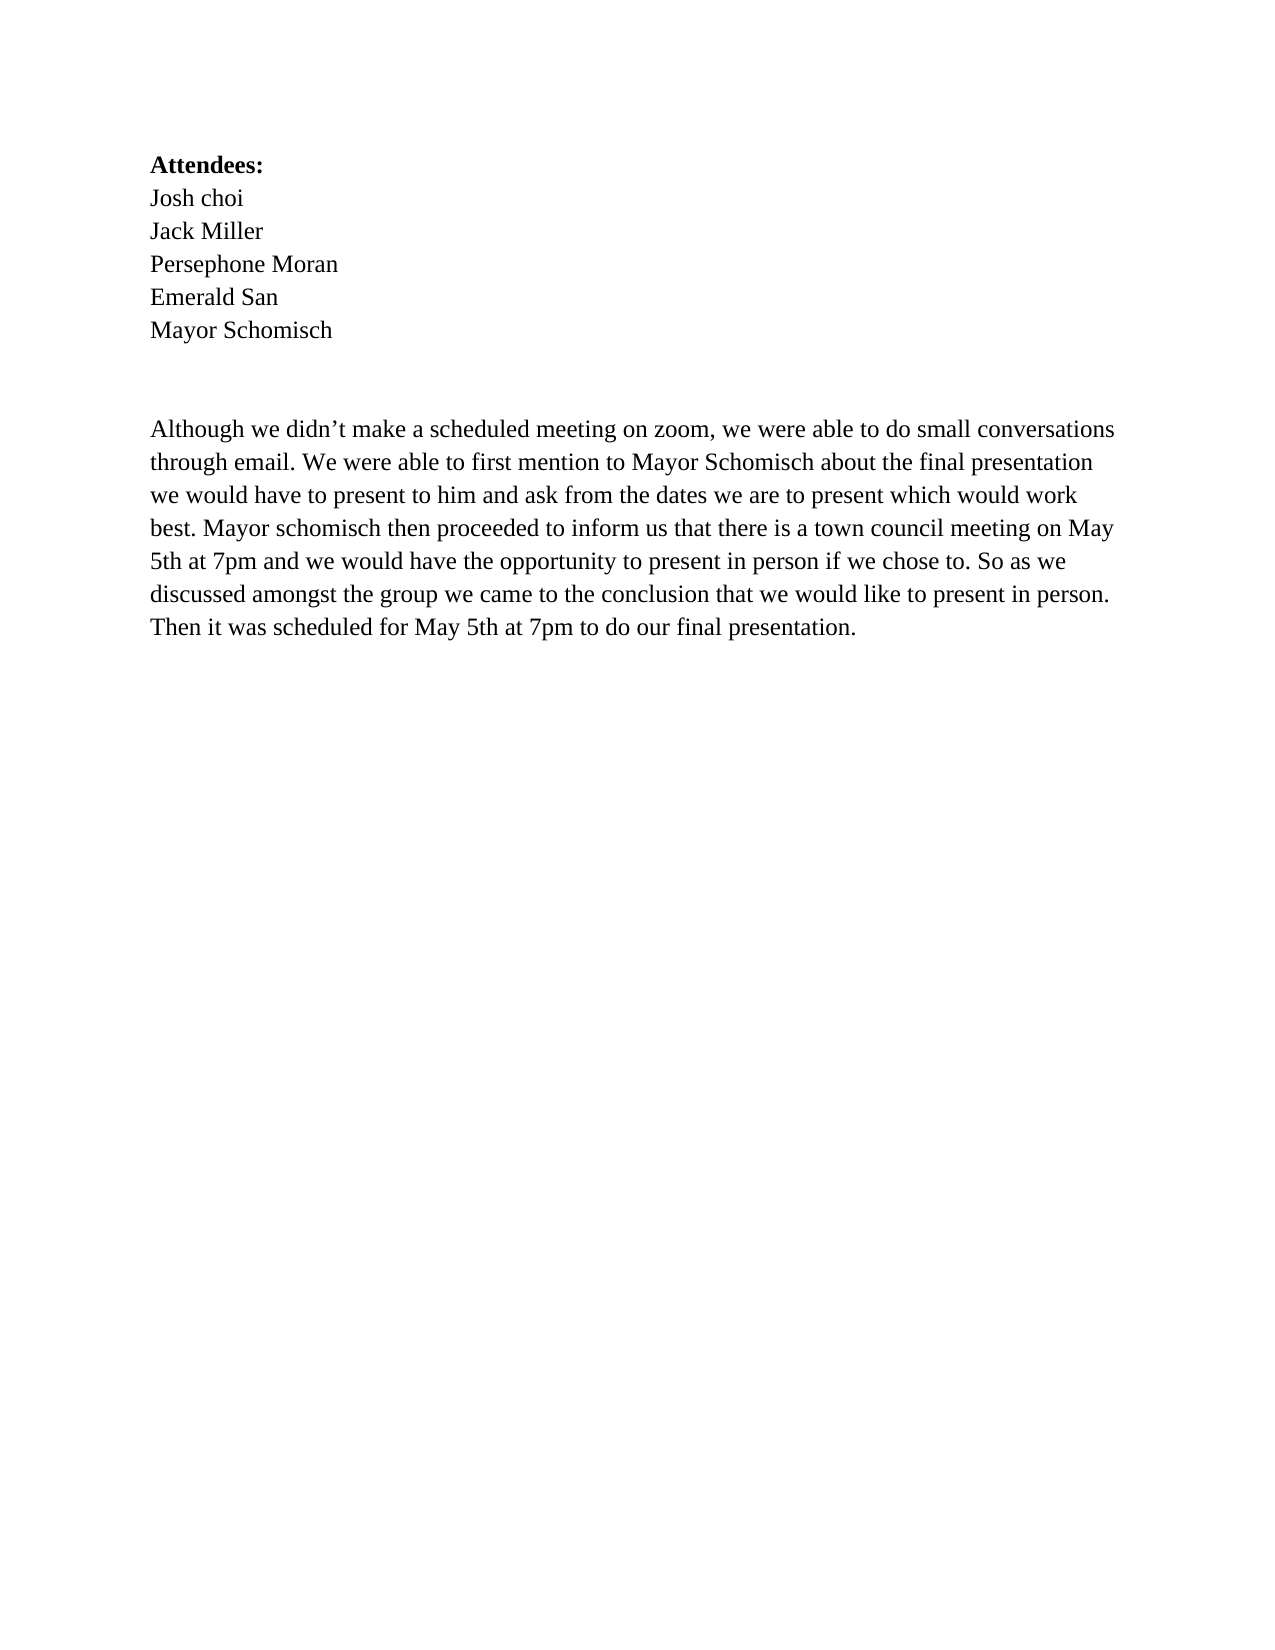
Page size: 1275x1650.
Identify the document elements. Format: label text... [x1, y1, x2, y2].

text Jack Miller [150, 216, 1125, 245]
text Emerald San Mayor Schomisch [150, 282, 1125, 344]
text Persephone Moran [150, 249, 1125, 278]
text Attendees: Josh choi [150, 150, 1125, 212]
text Although we didn’t make a scheduled meeting on zoom, we were able to do small conversations through email. We were able to first mention to Mayor Schomisch about the final presentation we would have to present to him and ask from the dates we are to present which would work best. Mayor schomisch then proceeded to inform us that there is a town council meeting on May 5th at 7pm and we would have the opportunity to present in person if we chose to. So as we discussed amongst the group we came to the conclusion that we would like to present in person. Then it was scheduled for May 5th at 7pm to do our final presentation. [150, 414, 1125, 641]
